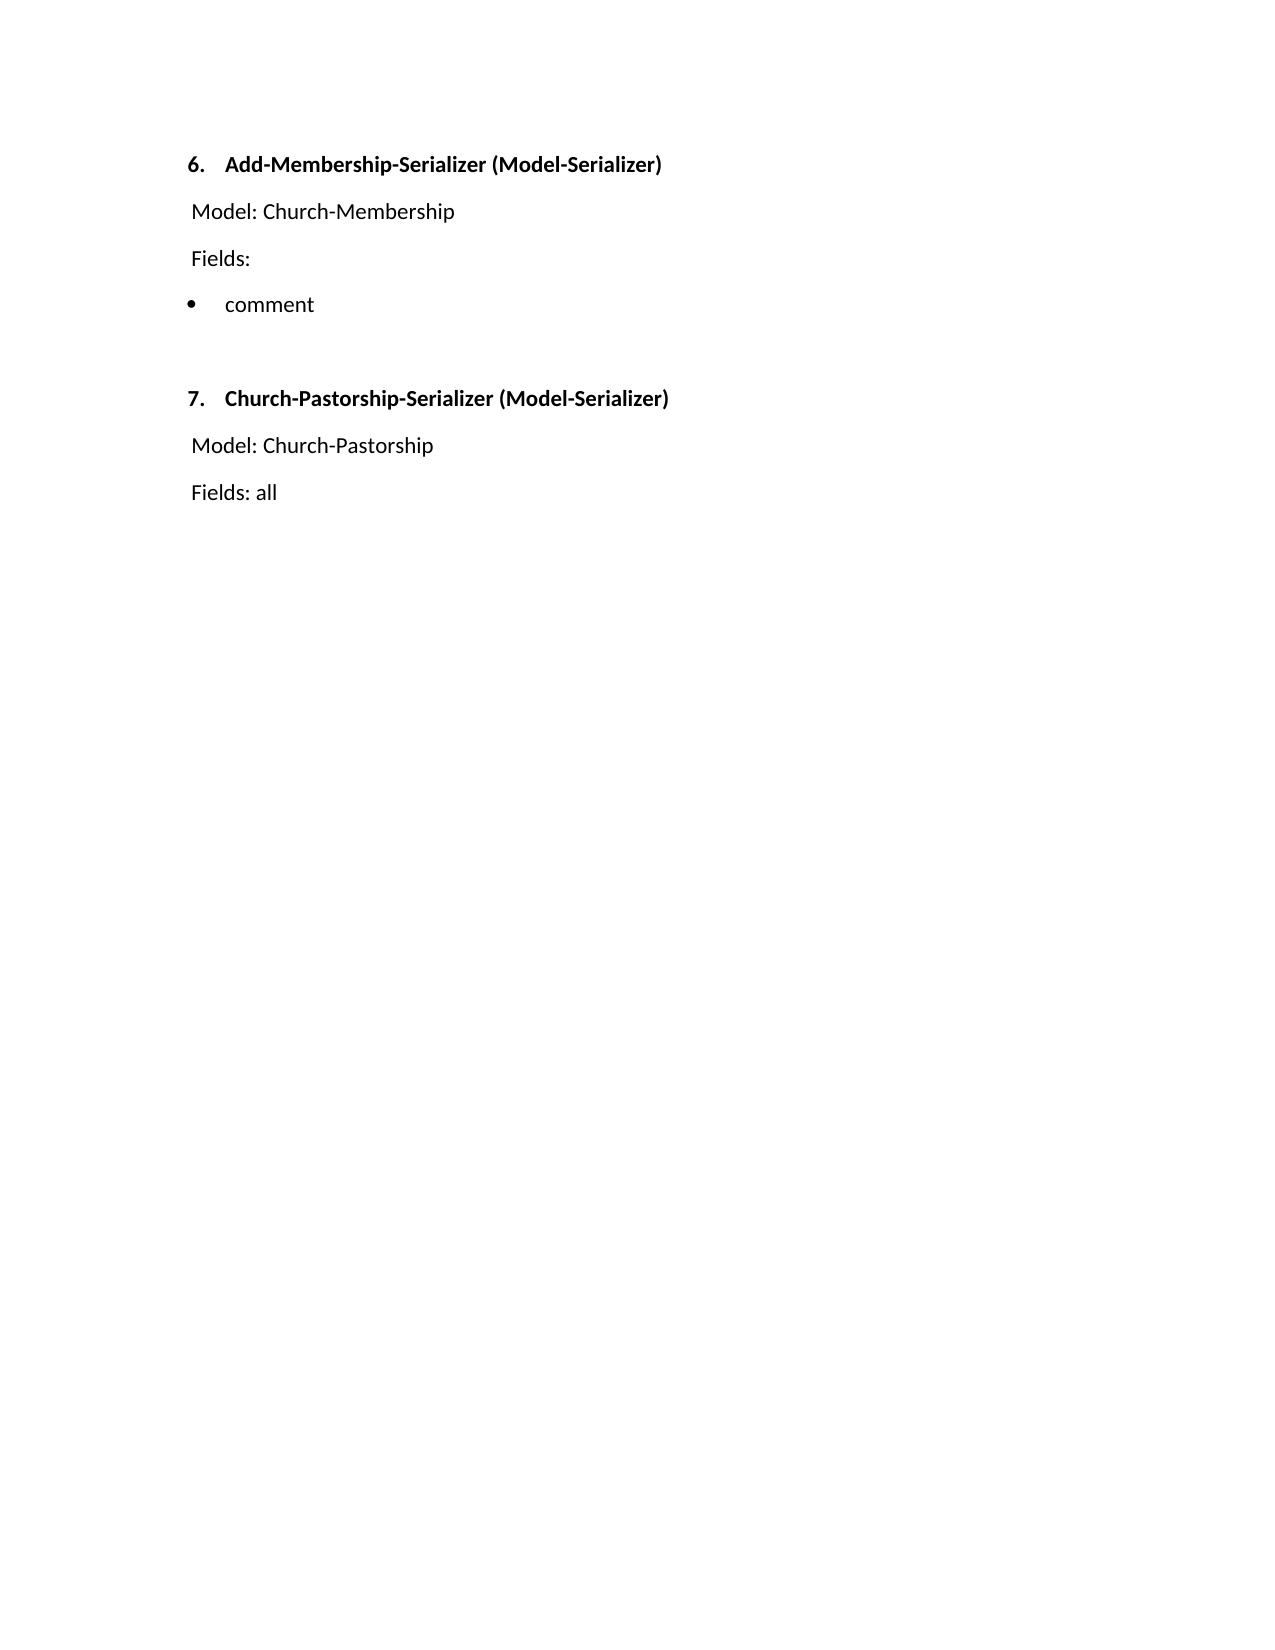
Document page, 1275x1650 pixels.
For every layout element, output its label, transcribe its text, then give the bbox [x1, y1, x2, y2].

text Model: Church-Membership [150, 197, 1125, 225]
text Fields: [150, 244, 1125, 272]
list comment [187, 291, 1125, 319]
list Church-Pastorship-Serializer (Model-Serializer) [187, 384, 1125, 412]
list Add-Membership-Serializer (Model-Serializer) [187, 150, 1125, 178]
text Fields: all [150, 478, 1125, 506]
text Model: Church-Pastorship [150, 431, 1125, 459]
